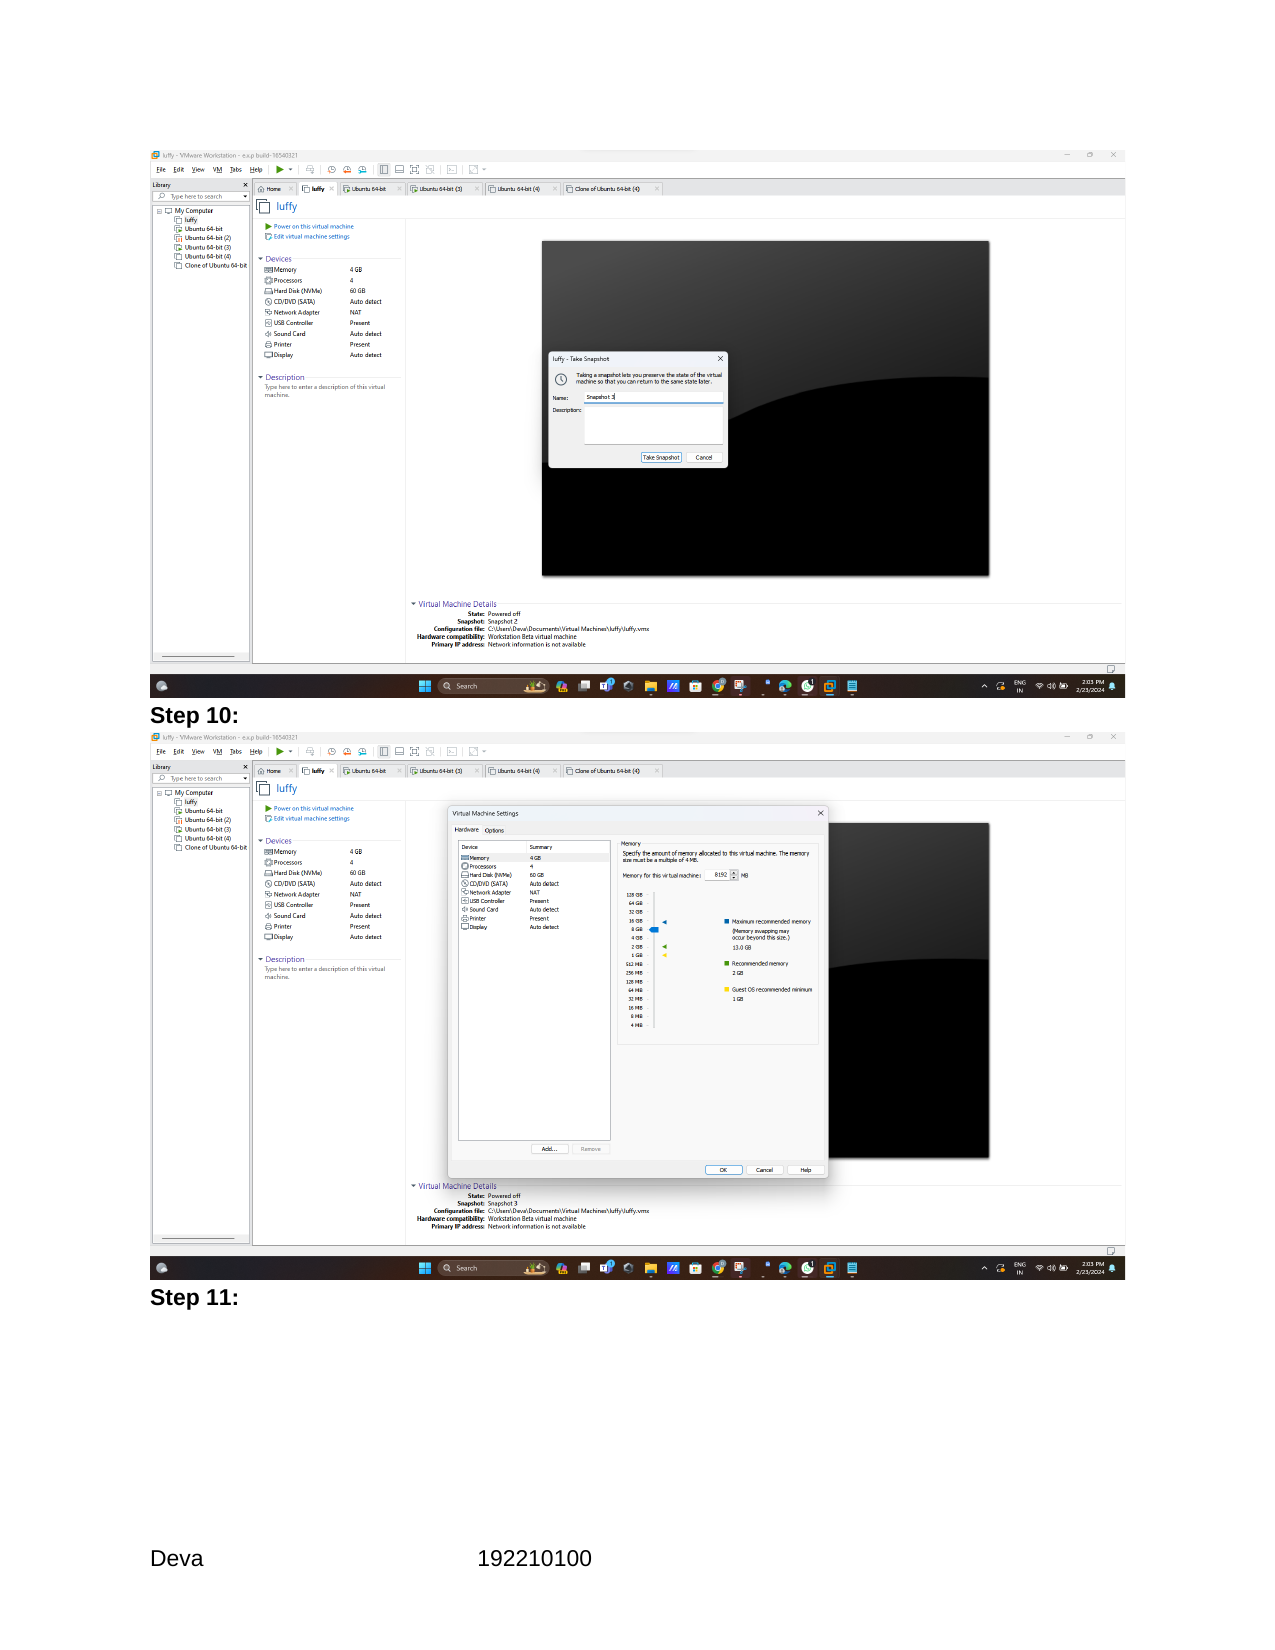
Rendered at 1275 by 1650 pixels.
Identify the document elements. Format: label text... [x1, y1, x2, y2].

picture [150, 732, 1125, 1280]
picture [150, 150, 1125, 698]
text Step 10: [150, 702, 1125, 728]
text Step 11: [150, 1284, 1125, 1310]
